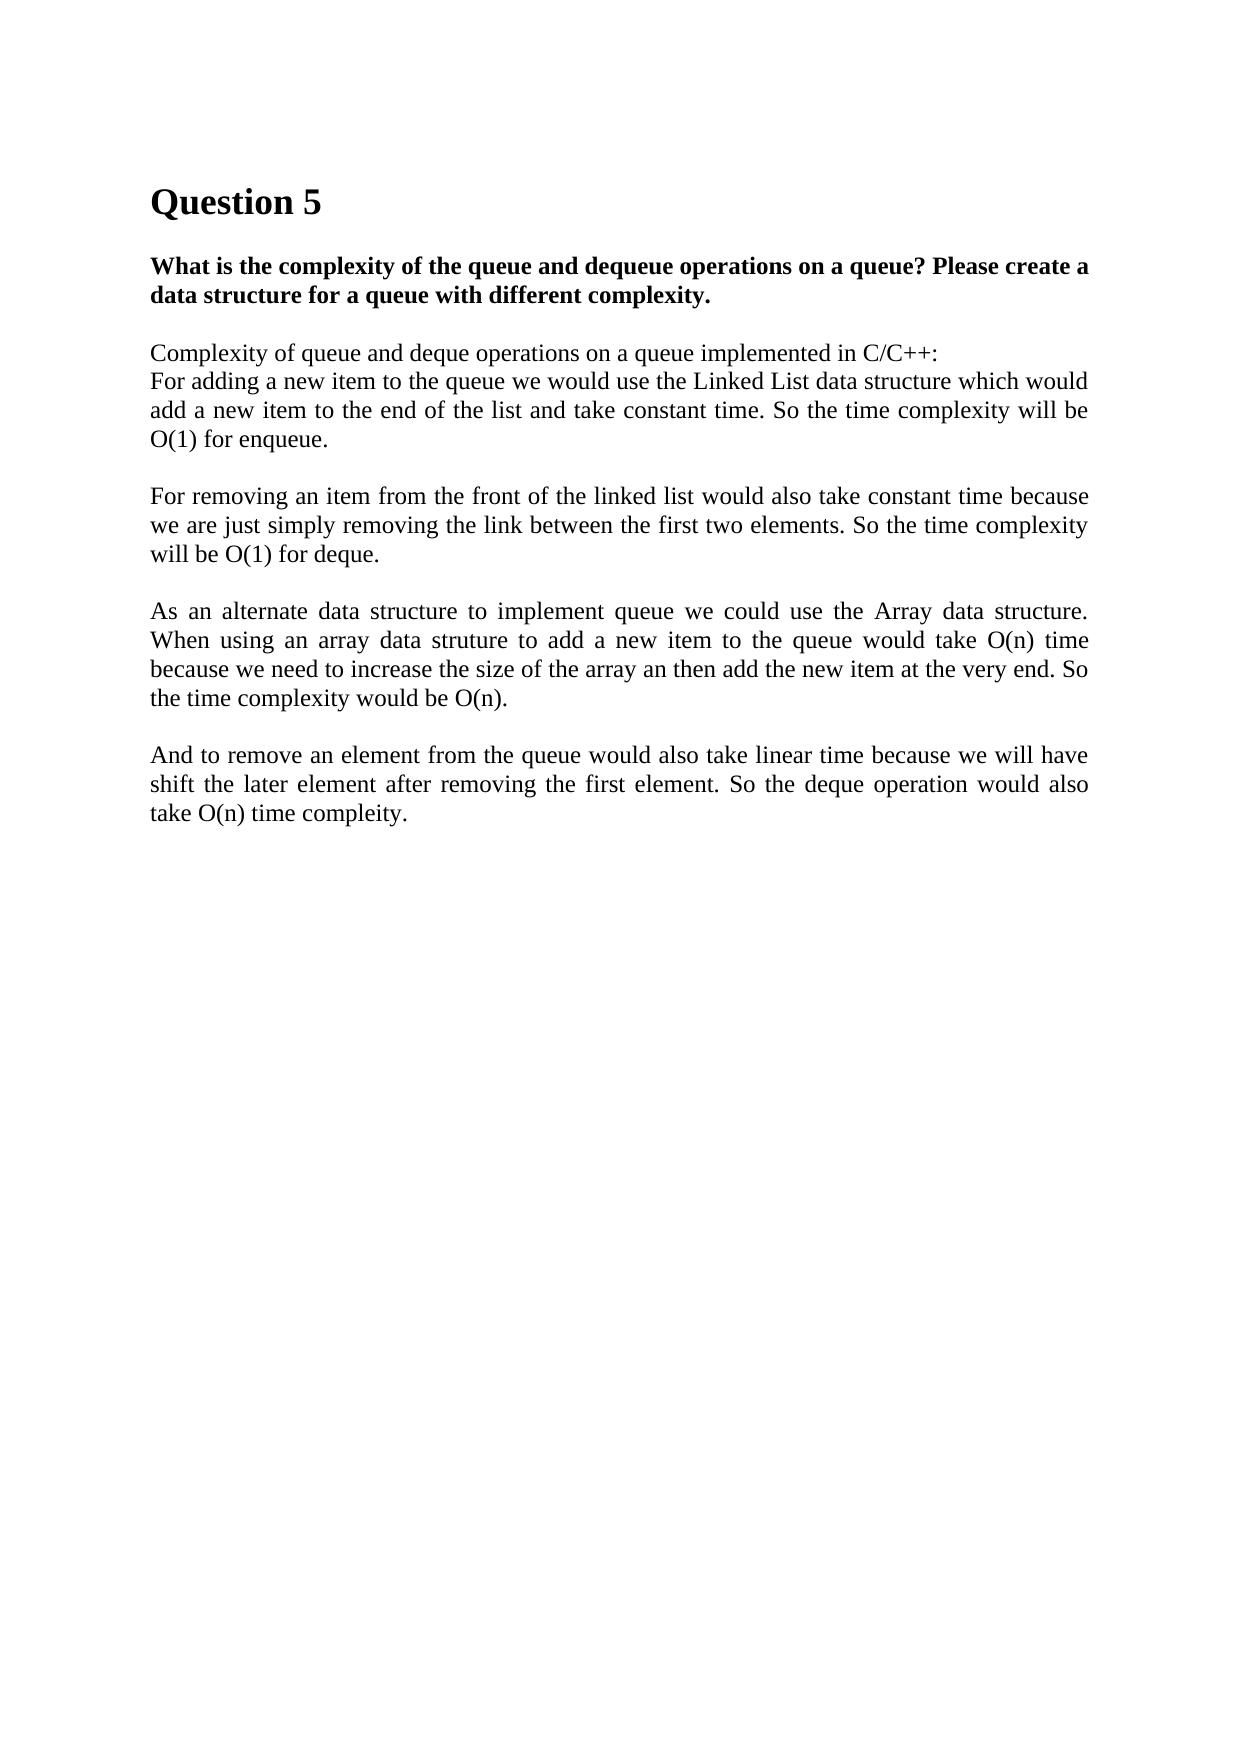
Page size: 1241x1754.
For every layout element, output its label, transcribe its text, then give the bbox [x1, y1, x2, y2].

text And to remove an element from the queue would also take linear time because we will have shift the later element after removing the first element. So the deque operation would also take O(n) time compleity. [150, 740, 1090, 826]
text For removing an item from the front of the linked list would also take constant time because we are just simply removing the link between the first two elements. So the time complexity will be O(1) for deque. [150, 481, 1090, 568]
text As an alternate data structure to implement queue we could use the Array data structure. When using an array data struture to add a new item to the queue would take O(n) time because we need to increase the size of the array an then add the new item at the very end. So the time complexity would be O(n). [150, 596, 1090, 711]
subtitle Question 5 [150, 179, 1090, 222]
text What is the complexity of the queue and dequeue operations on a queue? Please create a data structure for a queue with different complexity. [150, 251, 1090, 309]
text Complexity of queue and deque operations on a queue implemented in C/C++: [150, 338, 1090, 366]
text For adding a new item to the queue we would use the Linked List data structure which would add a new item to the end of the list and take constant time. So the time complexity will be O(1) for enqueue. [150, 366, 1090, 453]
